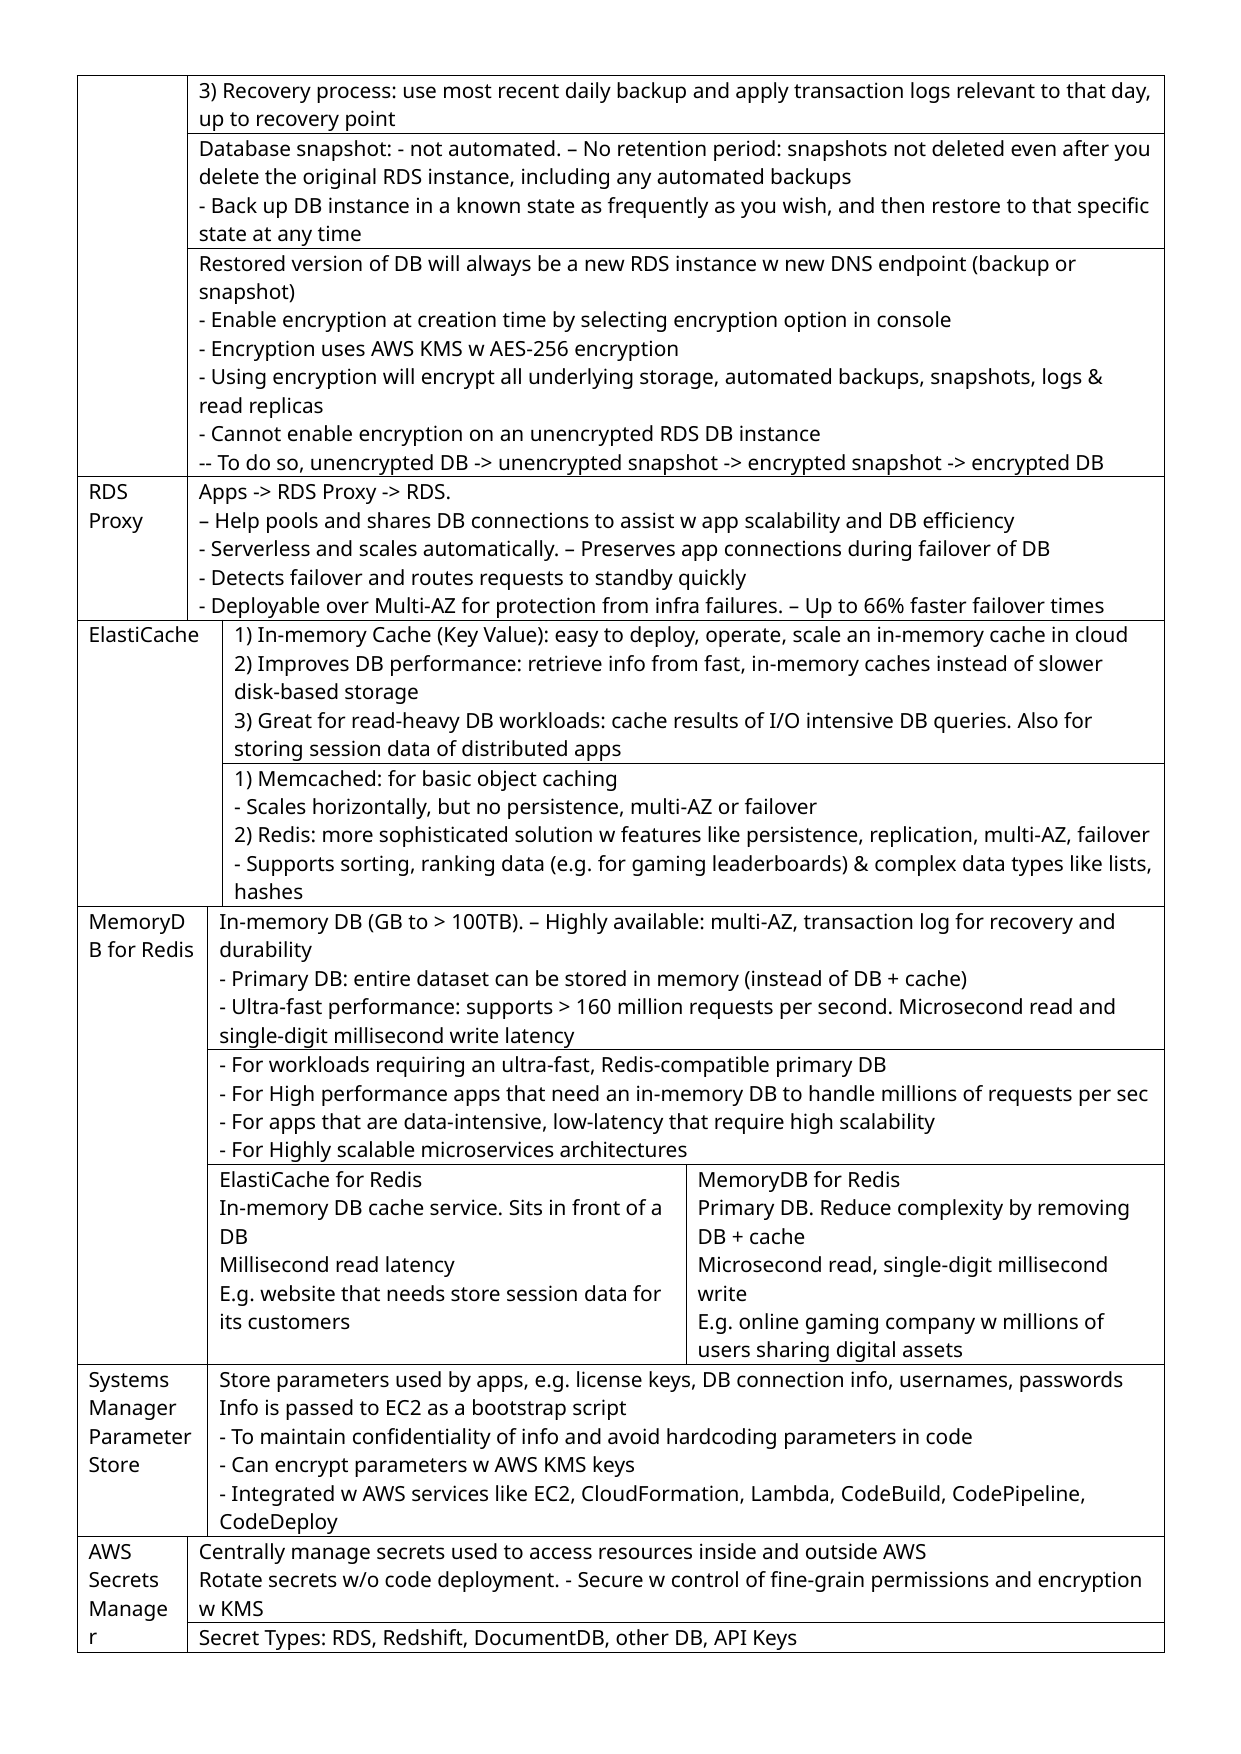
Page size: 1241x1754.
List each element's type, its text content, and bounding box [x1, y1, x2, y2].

table_cell 1) Memcached: for basic object caching - Scales horizontally, but no persistence, multi-AZ or failover 2) Redis: more sophisticated solution w features like persistence, replication, multi-AZ, failover - Supports sorting, ranking data (e.g. for gaming leaderboards) & complex data types like lists, hashes [223, 764, 1164, 906]
table_cell Centrally manage secrets used to access resources inside and outside AWS Rotate secrets w/o code deployment. - Secure w control of fine-grain permissions and encryption w KMS [188, 1537, 1164, 1622]
table_cell Apps -> RDS Proxy -> RDS. – Help pools and shares DB connections to assist w app scalability and DB efficiency - Serverless and scales automatically. – Preserves app connections during failover of DB - Detects failover and routes requests to standby quickly - Deployable over Multi-AZ for protection from infra failures. – Up to 66% faster failover times [188, 477, 1164, 619]
table_cell Systems Manager Parameter Store [78, 1365, 207, 1536]
table_cell Store parameters used by apps, e.g. license keys, DB connection info, usernames, passwords Info is passed to EC2 as a bootstrap script - To maintain confidentiality of info and avoid hardcoding parameters in code - Can encrypt parameters w AWS KMS keys - Integrated w AWS services like EC2, CloudFormation, Lambda, CodeBuild, CodePipeline, CodeDeploy [208, 1365, 1164, 1536]
table_cell AWS Secrets Manager [78, 1537, 187, 1652]
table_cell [188, 76, 1164, 133]
table_cell ElastiCache for Redis In-memory DB cache service. Sits in front of a DB Millisecond read latency E.g. website that needs store session data for its customers [208, 1165, 686, 1364]
table_cell MemoryDB for Redis [78, 907, 207, 1364]
table_cell MemoryDB for Redis Primary DB. Reduce complexity by removing DB + cache Microsecond read, single-digit millisecond write E.g. online gaming company w millions of users sharing digital assets [687, 1165, 1164, 1364]
table_cell ElastiCache [78, 621, 222, 906]
table_cell RDS Proxy [78, 477, 187, 619]
table_cell In-memory DB (GB to > 100TB). – Highly available: multi-AZ, transaction log for recovery and durability - Primary DB: entire dataset can be stored in memory (instead of DB + cache) - Ultra-fast performance: supports > 160 million requests per second. Microsecond read and single-digit millisecond write latency [208, 907, 1164, 1049]
table_cell Database snapshot: - not automated. – No retention period: snapshots not deleted even after you delete the original RDS instance, including any automated backups - Back up DB instance in a known state as frequently as you wish, and then restore to that specific state at any time [188, 134, 1164, 248]
table_cell - For workloads requiring an ultra-fast, Redis-compatible primary DB - For High performance apps that need an in-memory DB to handle millions of requests per sec - For apps that are data-intensive, low-latency that require high scalability - For Highly scalable microservices architectures [208, 1050, 1164, 1164]
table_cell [188, 1623, 1164, 1652]
table_cell 1) In-memory Cache (Key Value): easy to deploy, operate, scale an in-memory cache in cloud 2) Improves DB performance: retrieve info from fast, in-memory caches instead of slower disk-based storage 3) Great for read-heavy DB workloads: cache results of I/O intensive DB queries. Also for storing session data of distributed apps [223, 621, 1164, 763]
table_cell Restored version of DB will always be a new RDS instance w new DNS endpoint (backup or snapshot) - Enable encryption at creation time by selecting encryption option in console - Encryption uses AWS KMS w AES-256 encryption - Using encryption will encrypt all underlying storage, automated backups, snapshots, logs & read replicas - Cannot enable encryption on an unencrypted RDS DB instance -- To do so, unencrypted DB -> unencrypted snapshot -> encrypted snapshot -> encrypted DB [188, 249, 1164, 476]
